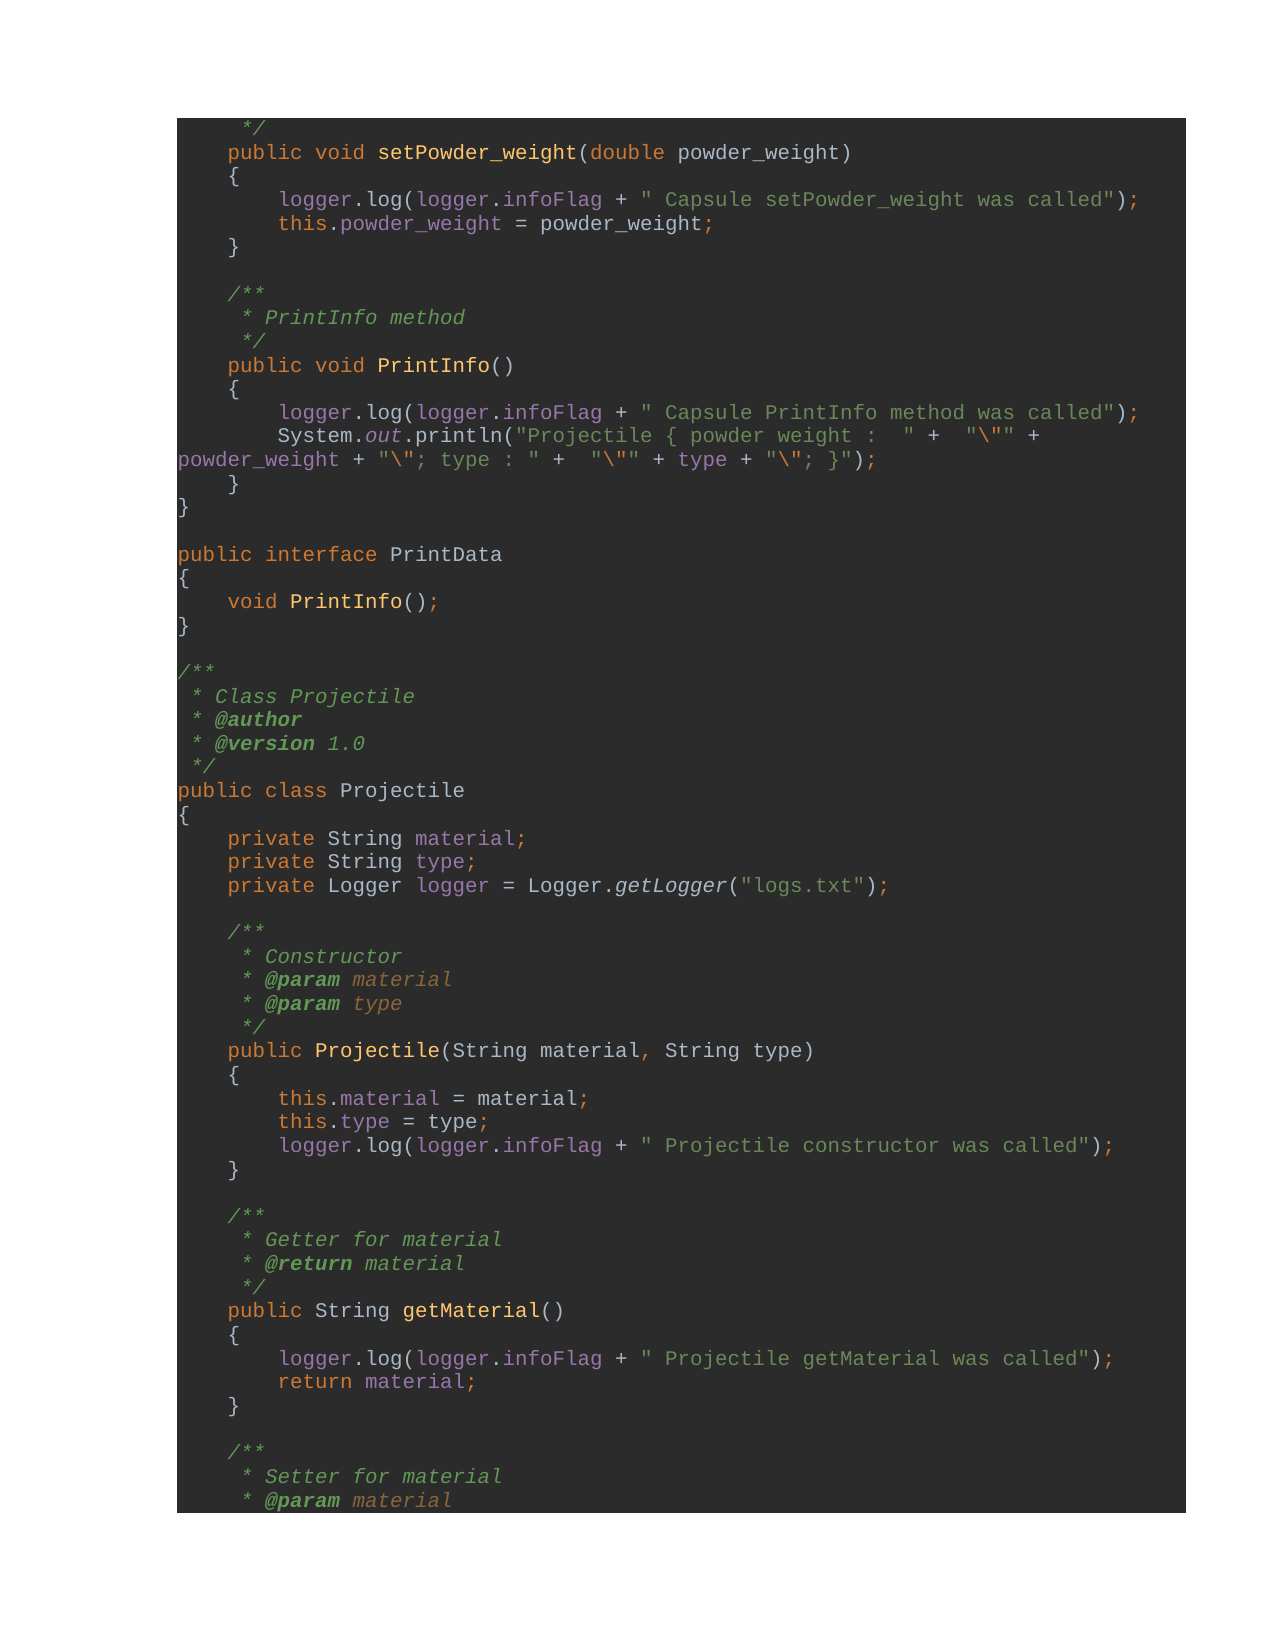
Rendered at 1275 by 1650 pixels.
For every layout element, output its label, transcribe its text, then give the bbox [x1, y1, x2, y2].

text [177, 662, 1186, 1513]
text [177, 118, 1186, 520]
text public interface PrintData { void PrintInfo(); } [177, 544, 1186, 638]
